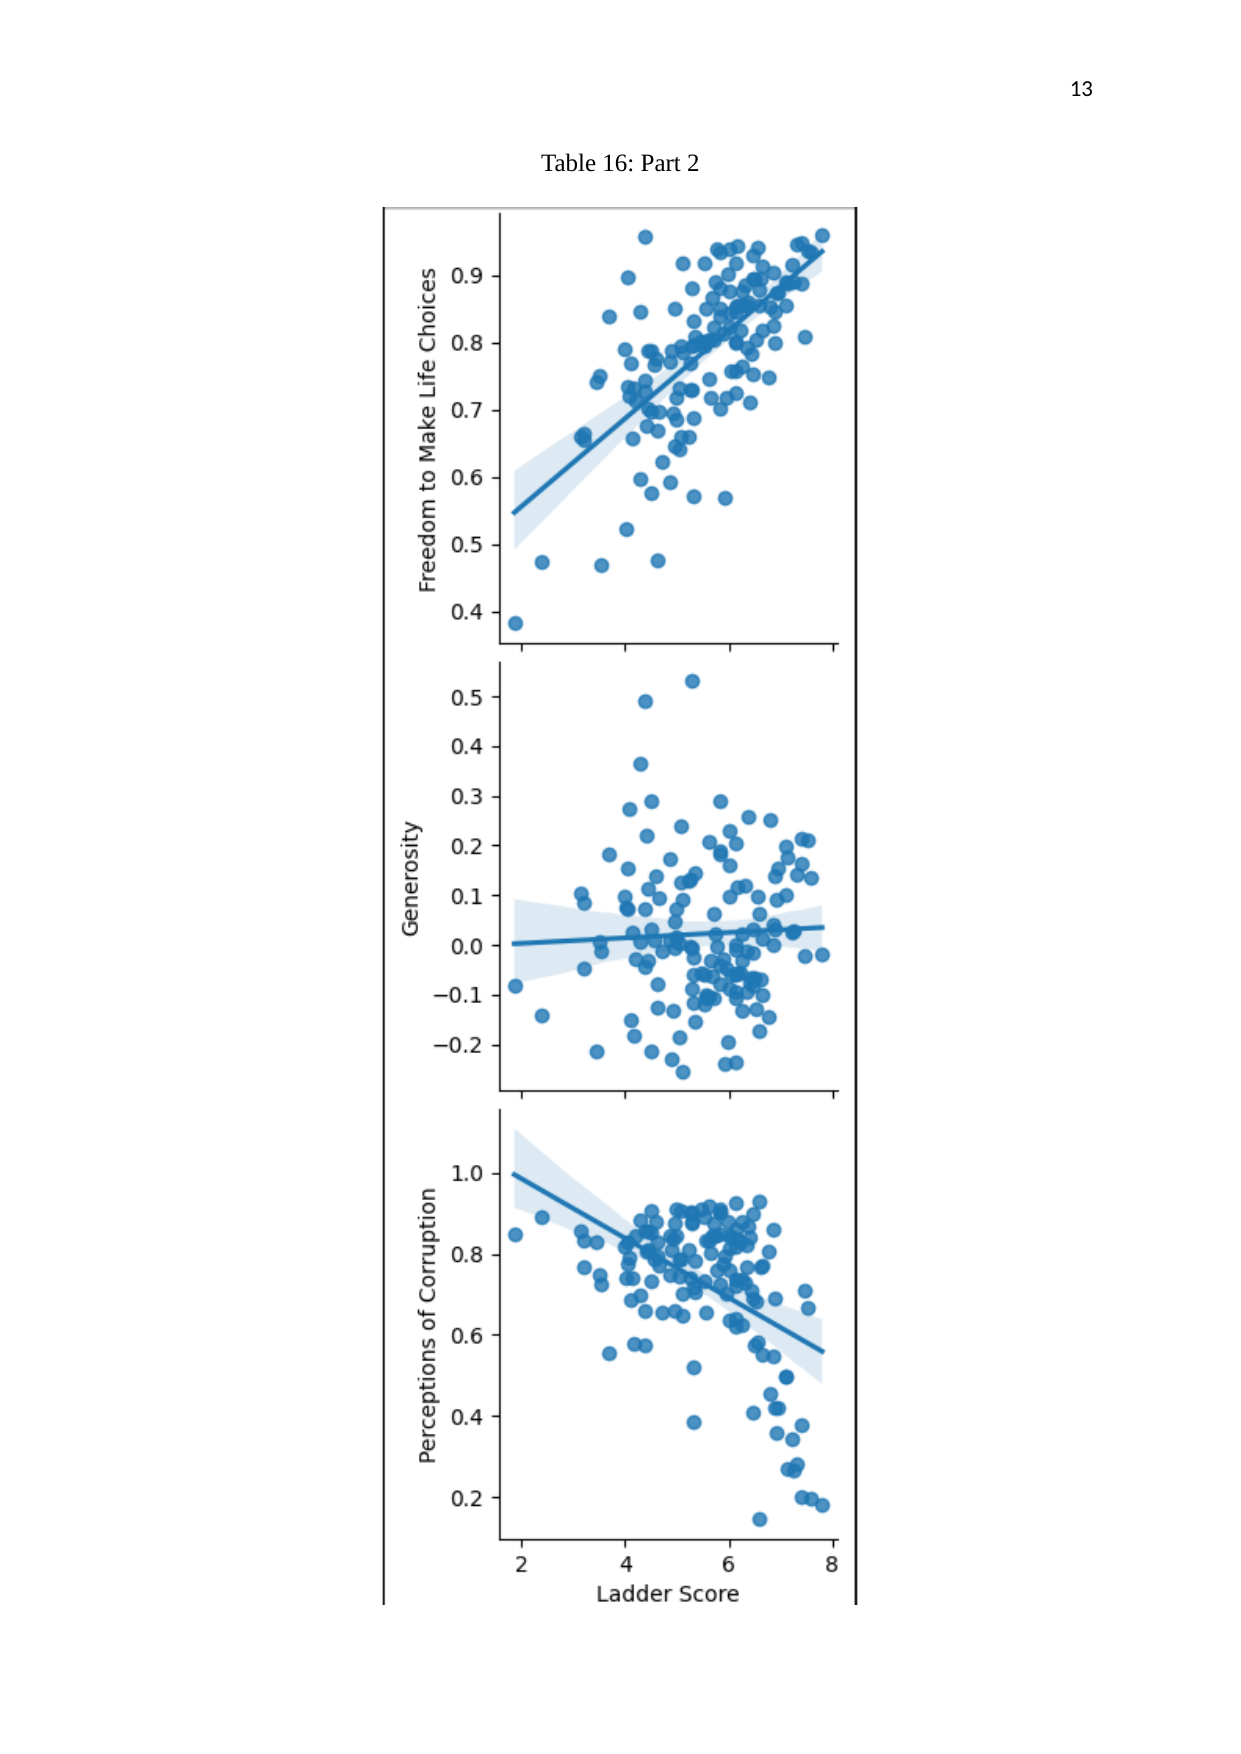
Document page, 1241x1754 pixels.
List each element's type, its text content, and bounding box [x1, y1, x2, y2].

picture [382, 207, 858, 1605]
text Table 16: Part 2 [148, 148, 1093, 176]
